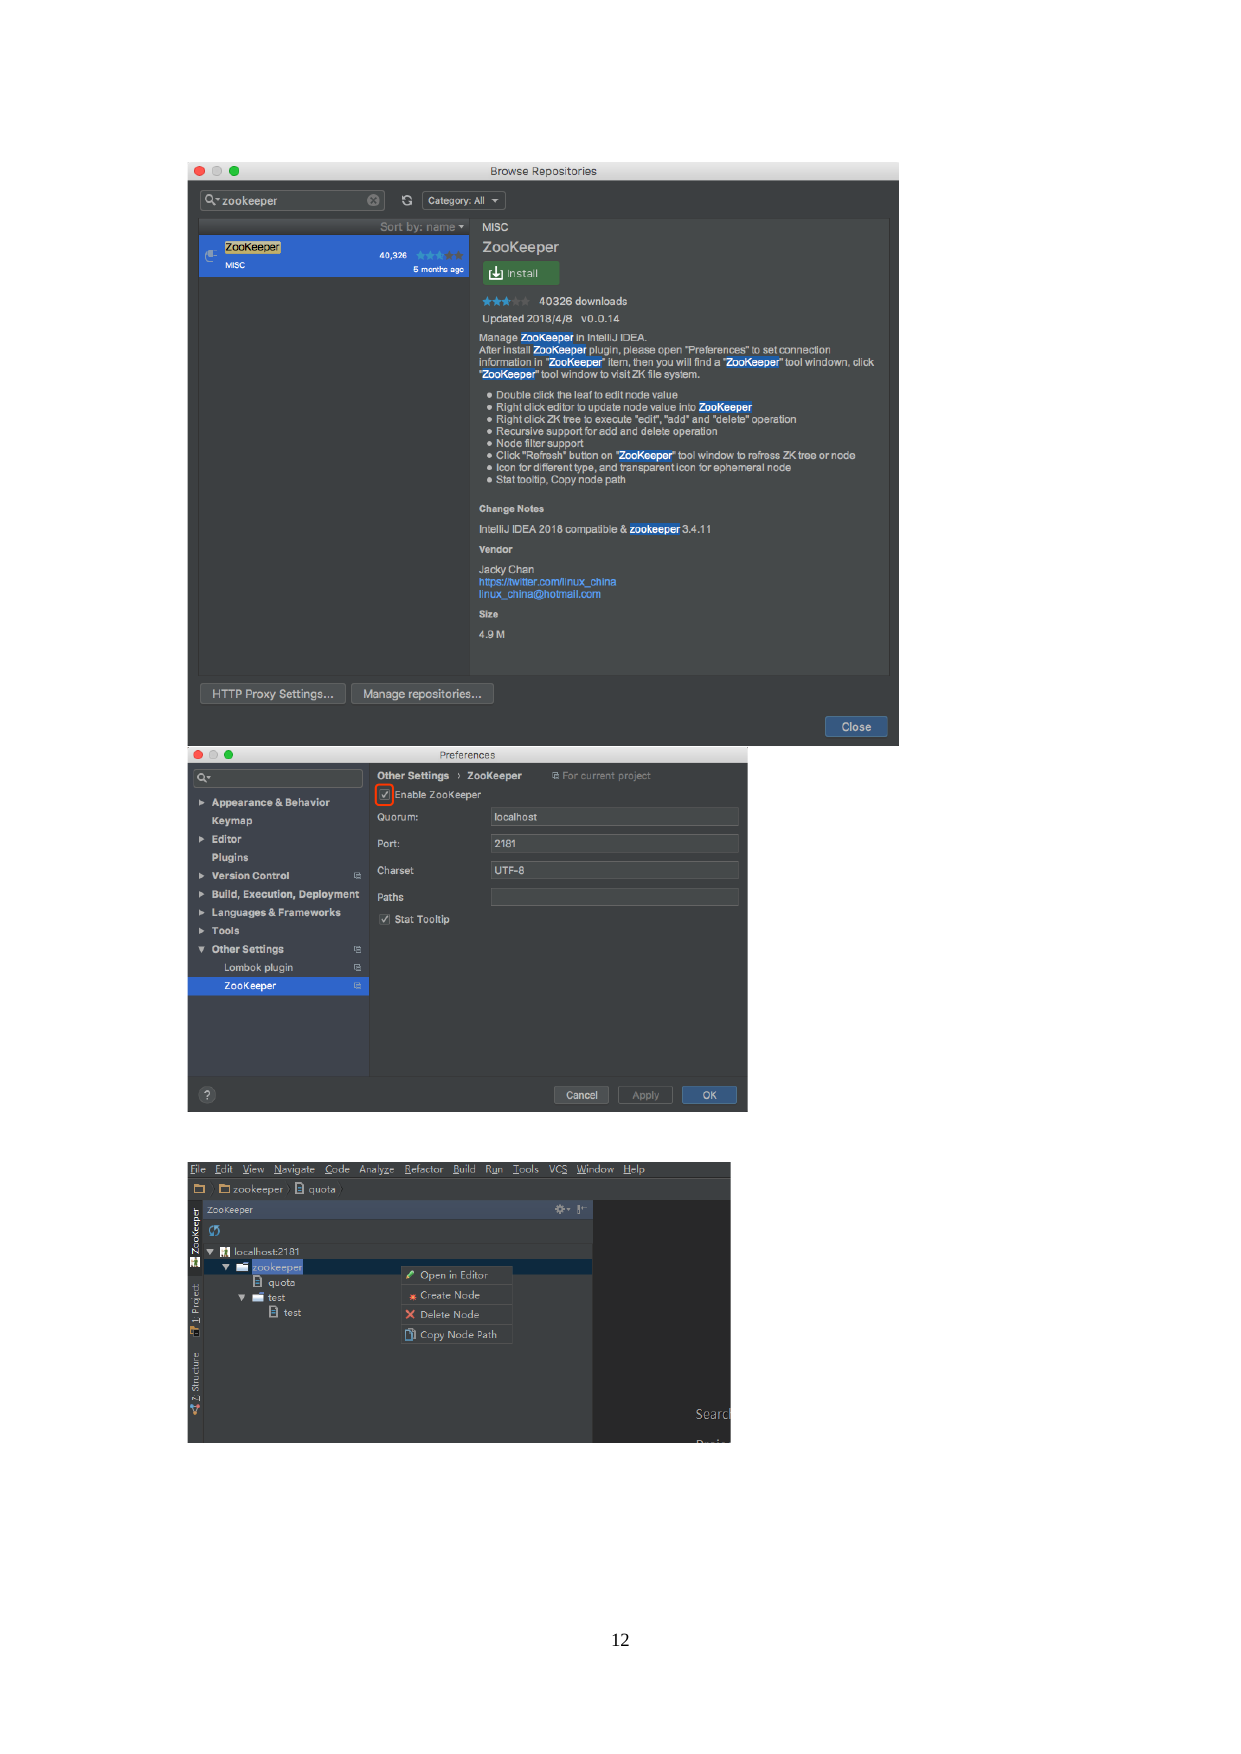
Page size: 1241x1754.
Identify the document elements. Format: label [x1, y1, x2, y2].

picture [187, 747, 748, 1112]
picture [187, 162, 899, 746]
picture [187, 1162, 731, 1443]
